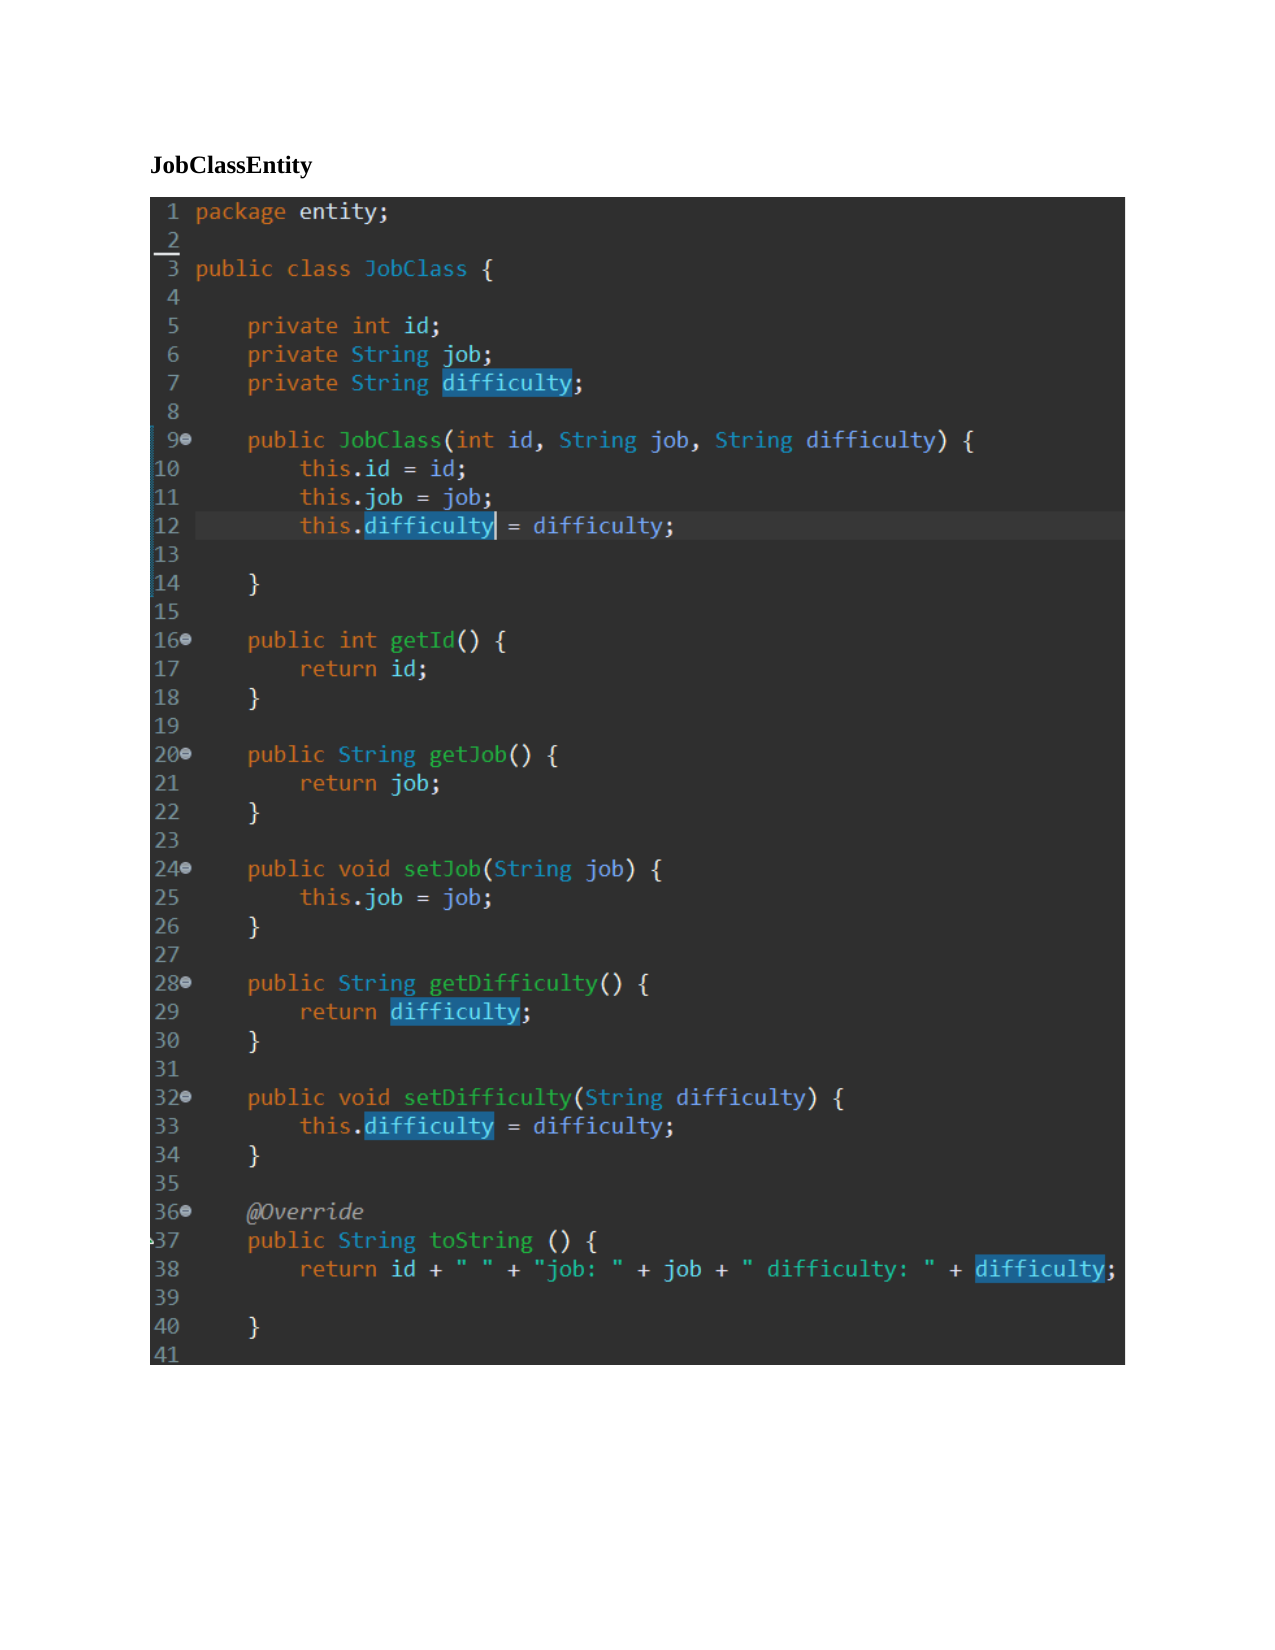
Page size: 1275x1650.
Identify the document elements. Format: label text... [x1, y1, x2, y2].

picture [150, 197, 1125, 1365]
text JobClassEntity [150, 150, 1125, 179]
